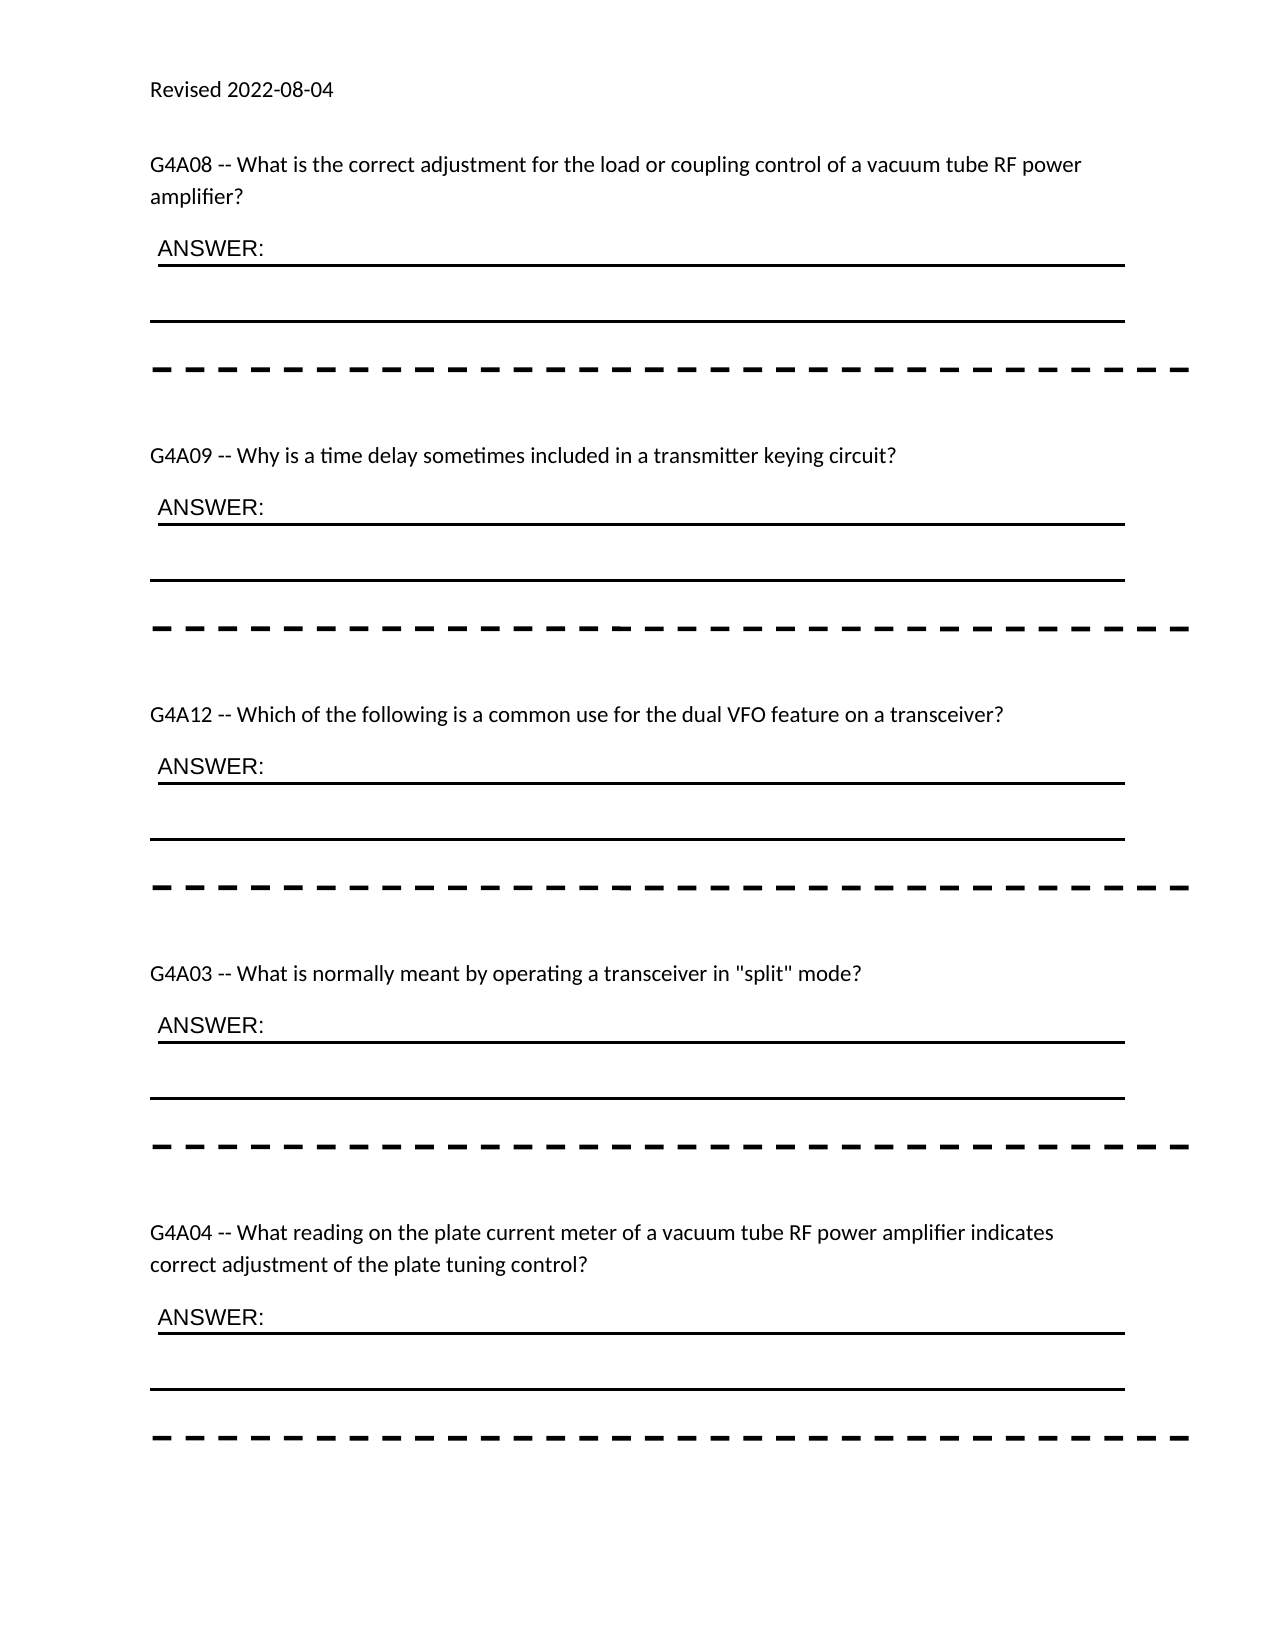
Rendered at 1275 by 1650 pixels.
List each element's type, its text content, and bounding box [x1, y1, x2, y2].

text ANSWER: [157, 235, 1125, 267]
text ANSWER: [157, 494, 1125, 526]
text G4A03 -- What is normally meant by operating a transceiver in "split" mode? [150, 959, 1125, 987]
text ANSWER: [157, 1304, 1125, 1335]
text G4A08 -- What is the correct adjustment for the load or coupling control of a vacuum tube RF power amplifier? [150, 150, 1125, 210]
text G4A09 -- Why is a time delay sometimes included in a transmitter keying circuit? [150, 441, 1125, 469]
text G4A04 -- What reading on the plate current meter of a vacuum tube RF power amplifier indicates correct adjustment of the plate tuning control? [150, 1218, 1125, 1279]
text ANSWER: [157, 753, 1125, 785]
text ANSWER: [157, 1012, 1125, 1044]
text G4A12 -- Which of the following is a common use for the dual VFO feature on a transceiver? [150, 700, 1125, 728]
